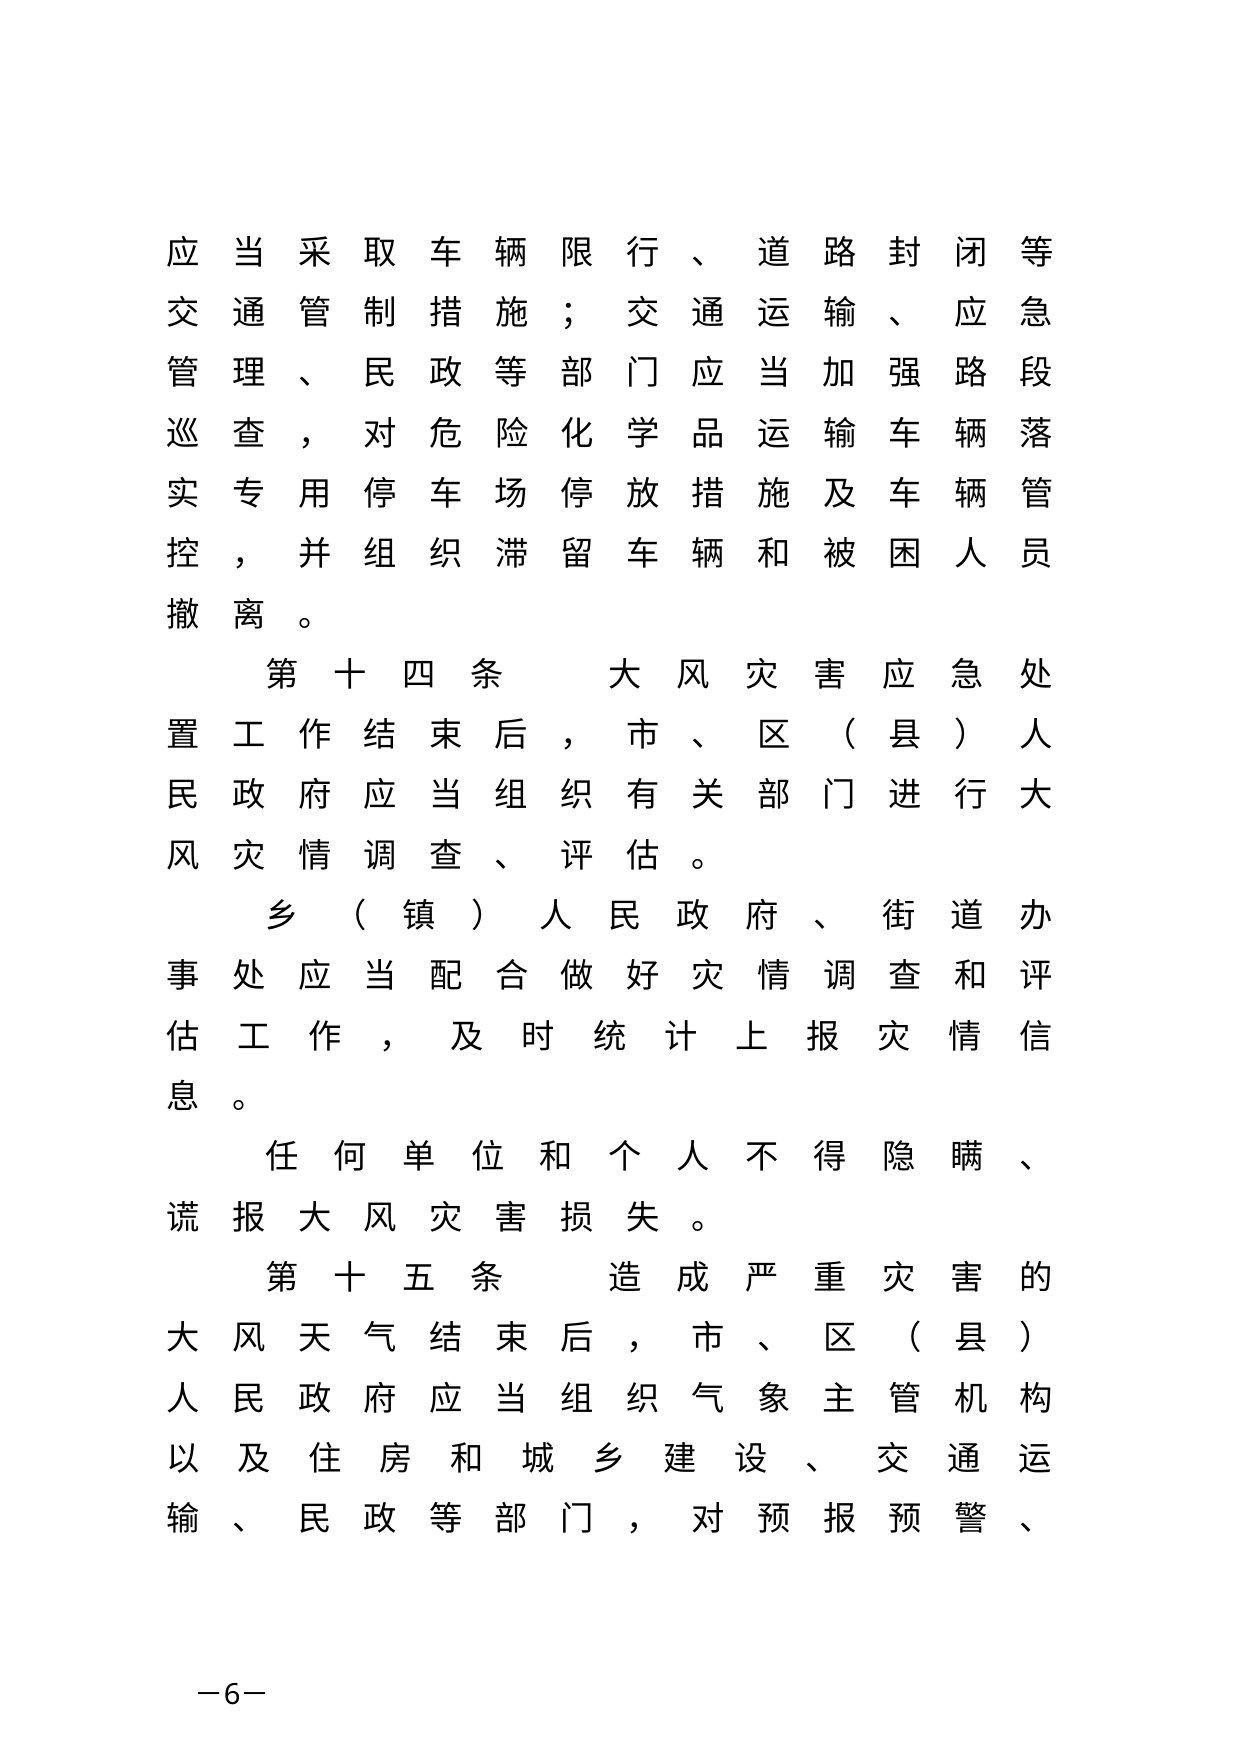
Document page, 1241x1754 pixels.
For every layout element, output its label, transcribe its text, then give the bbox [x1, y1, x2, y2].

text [167, 219, 1085, 642]
text 任何单位和个人不得隐瞒、谎报大风灾害损失。 [167, 1124, 1085, 1245]
text 乡（镇）人民政府、街道办事处应当配合做好灾情调查和评估工作，及时统计上报灾情信息。 [167, 883, 1085, 1124]
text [167, 1245, 1085, 1546]
text 第十四条 大风灾害应急处置工作结束后，市、区（县）人民政府应当组织有关部门进行大风灾情调查、评估。 [167, 642, 1085, 883]
